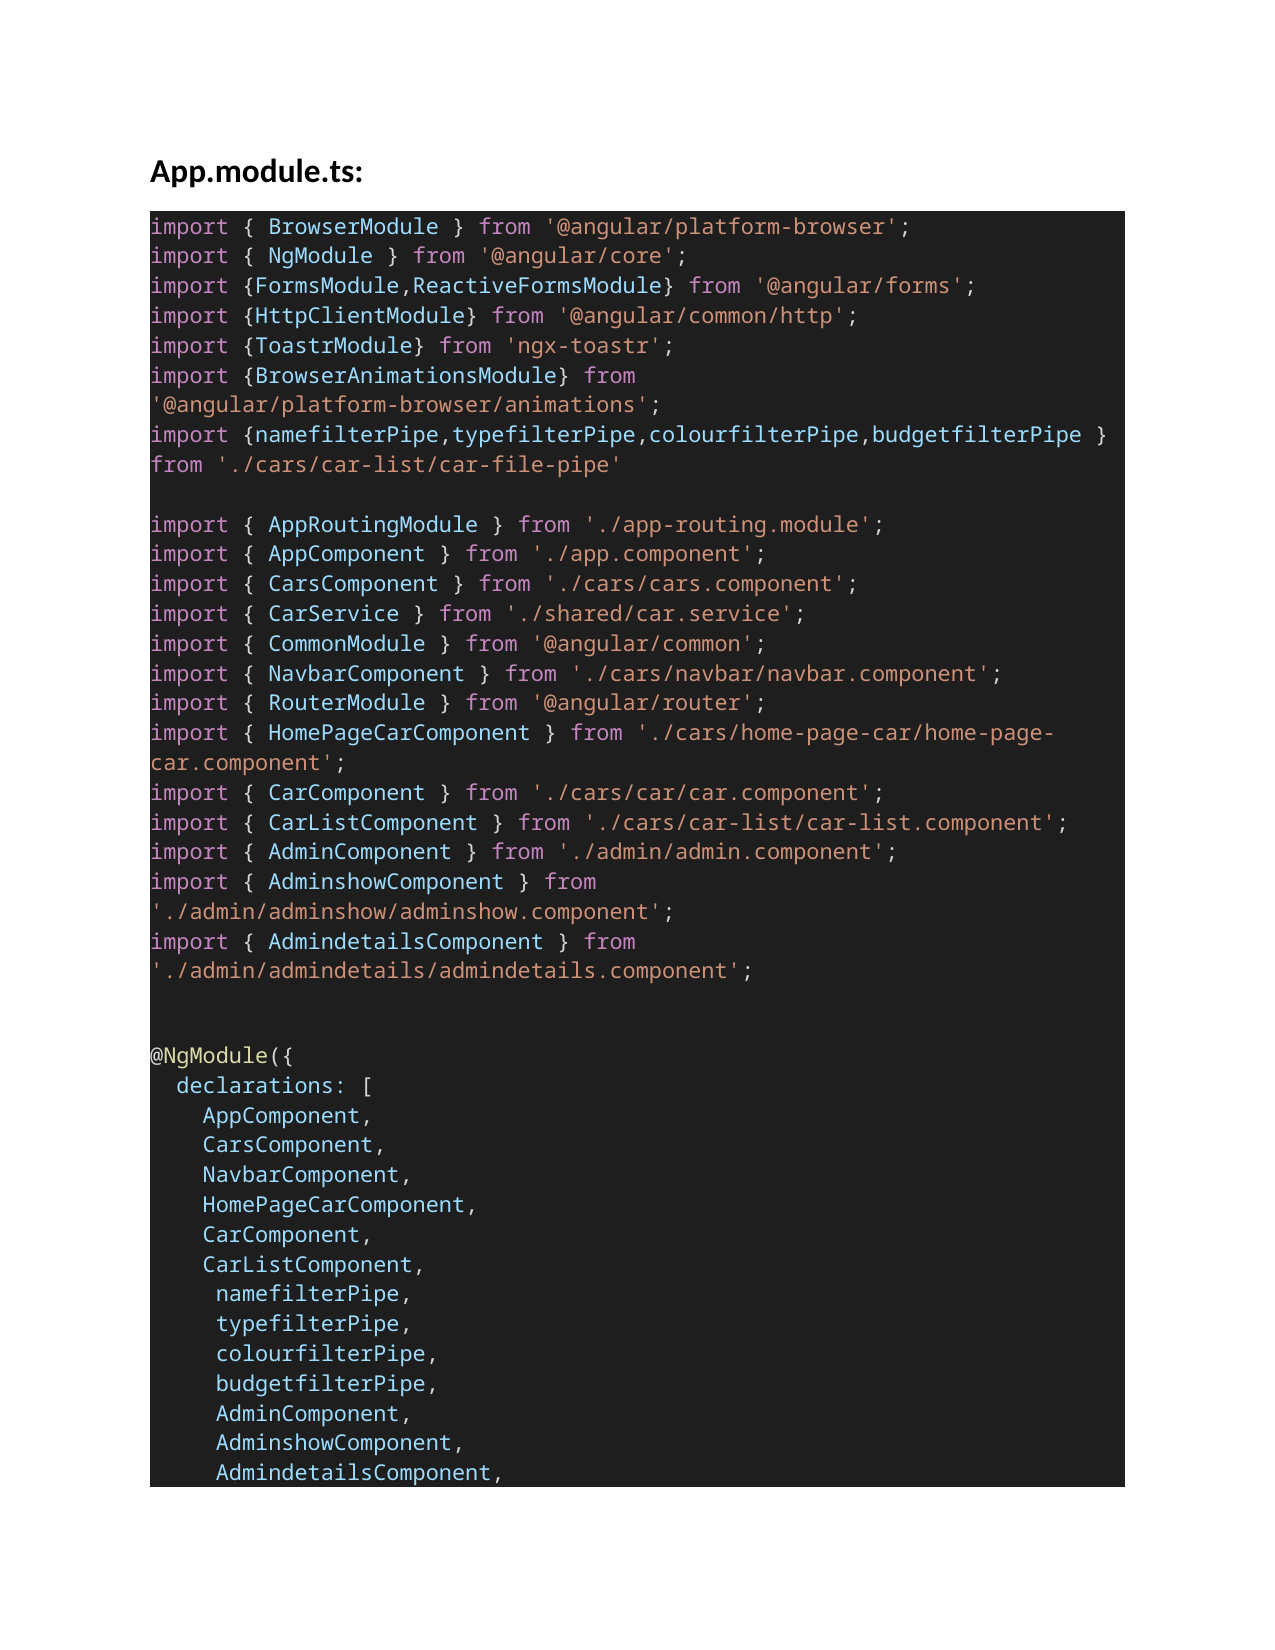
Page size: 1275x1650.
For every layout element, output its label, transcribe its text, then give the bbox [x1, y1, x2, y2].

text import { AdminComponent } from './admin/admin.component'; [150, 836, 1125, 866]
text import {HttpClientModule} from '@angular/common/http'; [150, 300, 1125, 330]
text import { AdmindetailsComponent } from './admin/admindetails/admindetails.component'; [150, 926, 1125, 985]
text import { AppComponent } from './app.component'; [150, 538, 1125, 568]
text import { CommonModule } from '@angular/common'; [150, 628, 1125, 657]
text AppComponent, [150, 1099, 1125, 1129]
text import { CarListComponent } from './cars/car-list/car-list.component'; [150, 806, 1125, 836]
text declarations: [ [150, 1070, 1125, 1099]
text import { AppRoutingModule } from './app-routing.module'; [150, 508, 1125, 538]
text @NgModule({ [150, 1040, 1125, 1070]
text HomePageCarComponent, [150, 1189, 1125, 1219]
text CarsComponent, [150, 1129, 1125, 1159]
text AdminComponent, [150, 1397, 1125, 1427]
text import {ToastrModule} from 'ngx-toastr'; [150, 330, 1125, 359]
text import { AdminshowComponent } from './admin/adminshow/adminshow.component'; [150, 866, 1125, 926]
text import { HomePageCarComponent } from './cars/home-page-car/home-page-car.component'; [150, 717, 1125, 777]
text AdminshowComponent, [150, 1427, 1125, 1457]
text App.module.ts: [150, 150, 1125, 191]
text namefilterPipe, [150, 1278, 1125, 1308]
text import { NavbarComponent } from './cars/navbar/navbar.component'; [150, 657, 1125, 687]
text AdmindetailsComponent, [150, 1457, 1125, 1487]
text typefilterPipe, [150, 1308, 1125, 1338]
text colourfilterPipe, [150, 1338, 1125, 1368]
text import { CarComponent } from './cars/car/car.component'; [150, 777, 1125, 806]
text CarListComponent, [150, 1248, 1125, 1278]
text budgetfilterPipe, [150, 1368, 1125, 1397]
text import { CarService } from './shared/car.service'; [150, 598, 1125, 628]
text import {namefilterPipe,typefilterPipe,colourfilterPipe,budgetfilterPipe } from './cars/car-list/car-file-pipe' [150, 419, 1125, 479]
text import { BrowserModule } from '@angular/platform-browser'; [150, 211, 1125, 240]
text import { CarsComponent } from './cars/cars.component'; [150, 568, 1125, 598]
text import { RouterModule } from '@angular/router'; [150, 687, 1125, 717]
text NavbarComponent, [150, 1159, 1125, 1189]
text import {FormsModule,ReactiveFormsModule} from '@angular/forms'; [150, 270, 1125, 300]
text import {BrowserAnimationsModule} from '@angular/platform-browser/animations'; [150, 359, 1125, 419]
text CarComponent, [150, 1219, 1125, 1248]
text import { NgModule } from '@angular/core'; [150, 240, 1125, 270]
